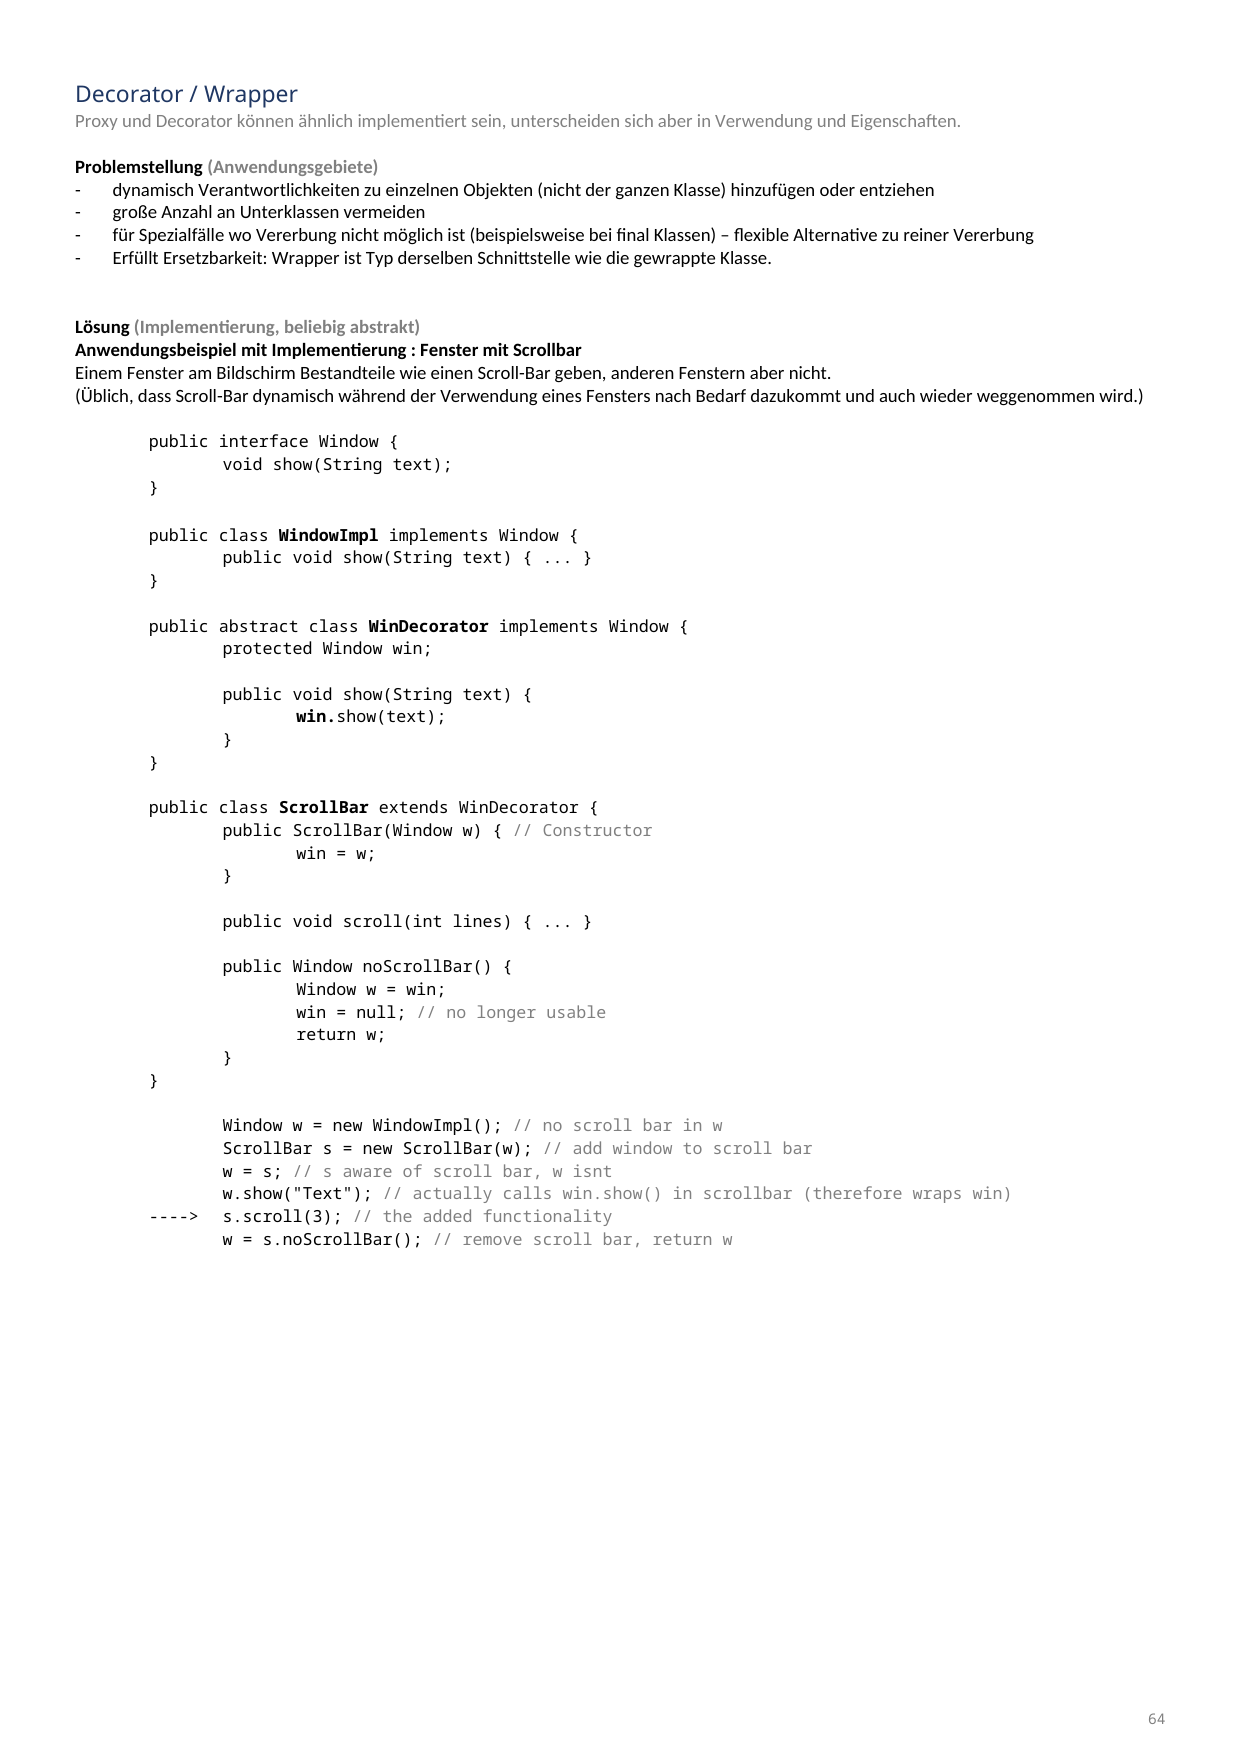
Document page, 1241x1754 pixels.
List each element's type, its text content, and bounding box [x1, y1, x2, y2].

text Window w = new WindowImpl(); // no scroll bar in w [75, 1114, 1165, 1137]
text protected Window win; [75, 637, 1165, 660]
text } [75, 864, 1165, 887]
text (Üblich, dass Scroll-Bar dynamisch während der Verwendung eines Fensters nach Bedarf dazukommt und auch wieder weggenommen wird.) [75, 384, 1165, 407]
text public Window noScrollBar() { [75, 955, 1165, 978]
text Window w = win; [75, 978, 1165, 1000]
subtitle Decorator / Wrapper [75, 78, 1165, 109]
text win = w; [75, 841, 1165, 864]
text ----> s.scroll(3); // the added functionality [75, 1205, 1165, 1227]
text } [75, 751, 1165, 773]
text public class WindowImpl implements Window { [75, 523, 1165, 546]
text w.show("Text"); // actually calls win.show() in scrollbar (therefore wraps win) [75, 1182, 1165, 1205]
text Anwendungsbeispiel mit Implementierung : Fenster mit Scrollbar [75, 338, 1165, 361]
text Einem Fenster am Bildschirm Bestandteile wie einen Scroll-Bar geben, anderen Fenstern aber nicht. [75, 361, 1165, 384]
text Proxy und Decorator können ähnlich implementiert sein, unterscheiden sich aber in Verwendung und Eigenschaften. [75, 109, 1165, 132]
text } [75, 569, 1165, 592]
text public class ScrollBar extends WinDecorator { [75, 796, 1165, 819]
text } [75, 1068, 1165, 1091]
list Erfüllt Ersetzbarkeit: Wrapper ist Typ derselben Schnittstelle wie die gewrappte Klasse. [75, 247, 1165, 269]
text public void show(String text) { ... } [75, 546, 1165, 569]
text public void show(String text) { [75, 682, 1165, 705]
text } [75, 1046, 1165, 1068]
list für Spezialfälle wo Vererbung nicht möglich ist (beispielsweise bei final Klassen) – flexible Alternative zu reiner Vererbung [75, 224, 1165, 247]
text Lösung (Implementierung, beliebig abstrakt) [75, 315, 1165, 338]
text ScrollBar s = new ScrollBar(w); // add window to scroll bar [75, 1137, 1165, 1159]
text Problemstellung (Anwendungsgebiete) [75, 155, 1165, 178]
text win = null; // no longer usable [75, 1000, 1165, 1023]
text } [75, 728, 1165, 751]
text public abstract class WinDecorator implements Window { [75, 614, 1165, 637]
text void show(String text); [75, 453, 1165, 475]
list dynamisch Verantwortlichkeiten zu einzelnen Objekten (nicht der ganzen Klasse) hinzufügen oder entziehen [75, 178, 1165, 201]
text public interface Window { [75, 430, 1165, 453]
text public void scroll(int lines) { ... } [75, 909, 1165, 932]
text w = s.noScrollBar(); // remove scroll bar, return w [75, 1227, 1165, 1250]
text win.show(text); [75, 705, 1165, 728]
text } [75, 475, 1165, 498]
text w = s; // s aware of scroll bar, w isnt [75, 1159, 1165, 1182]
list große Anzahl an Unterklassen vermeiden [75, 201, 1165, 224]
text return w; [75, 1023, 1165, 1046]
text public ScrollBar(Window w) { // Constructor [75, 819, 1165, 841]
